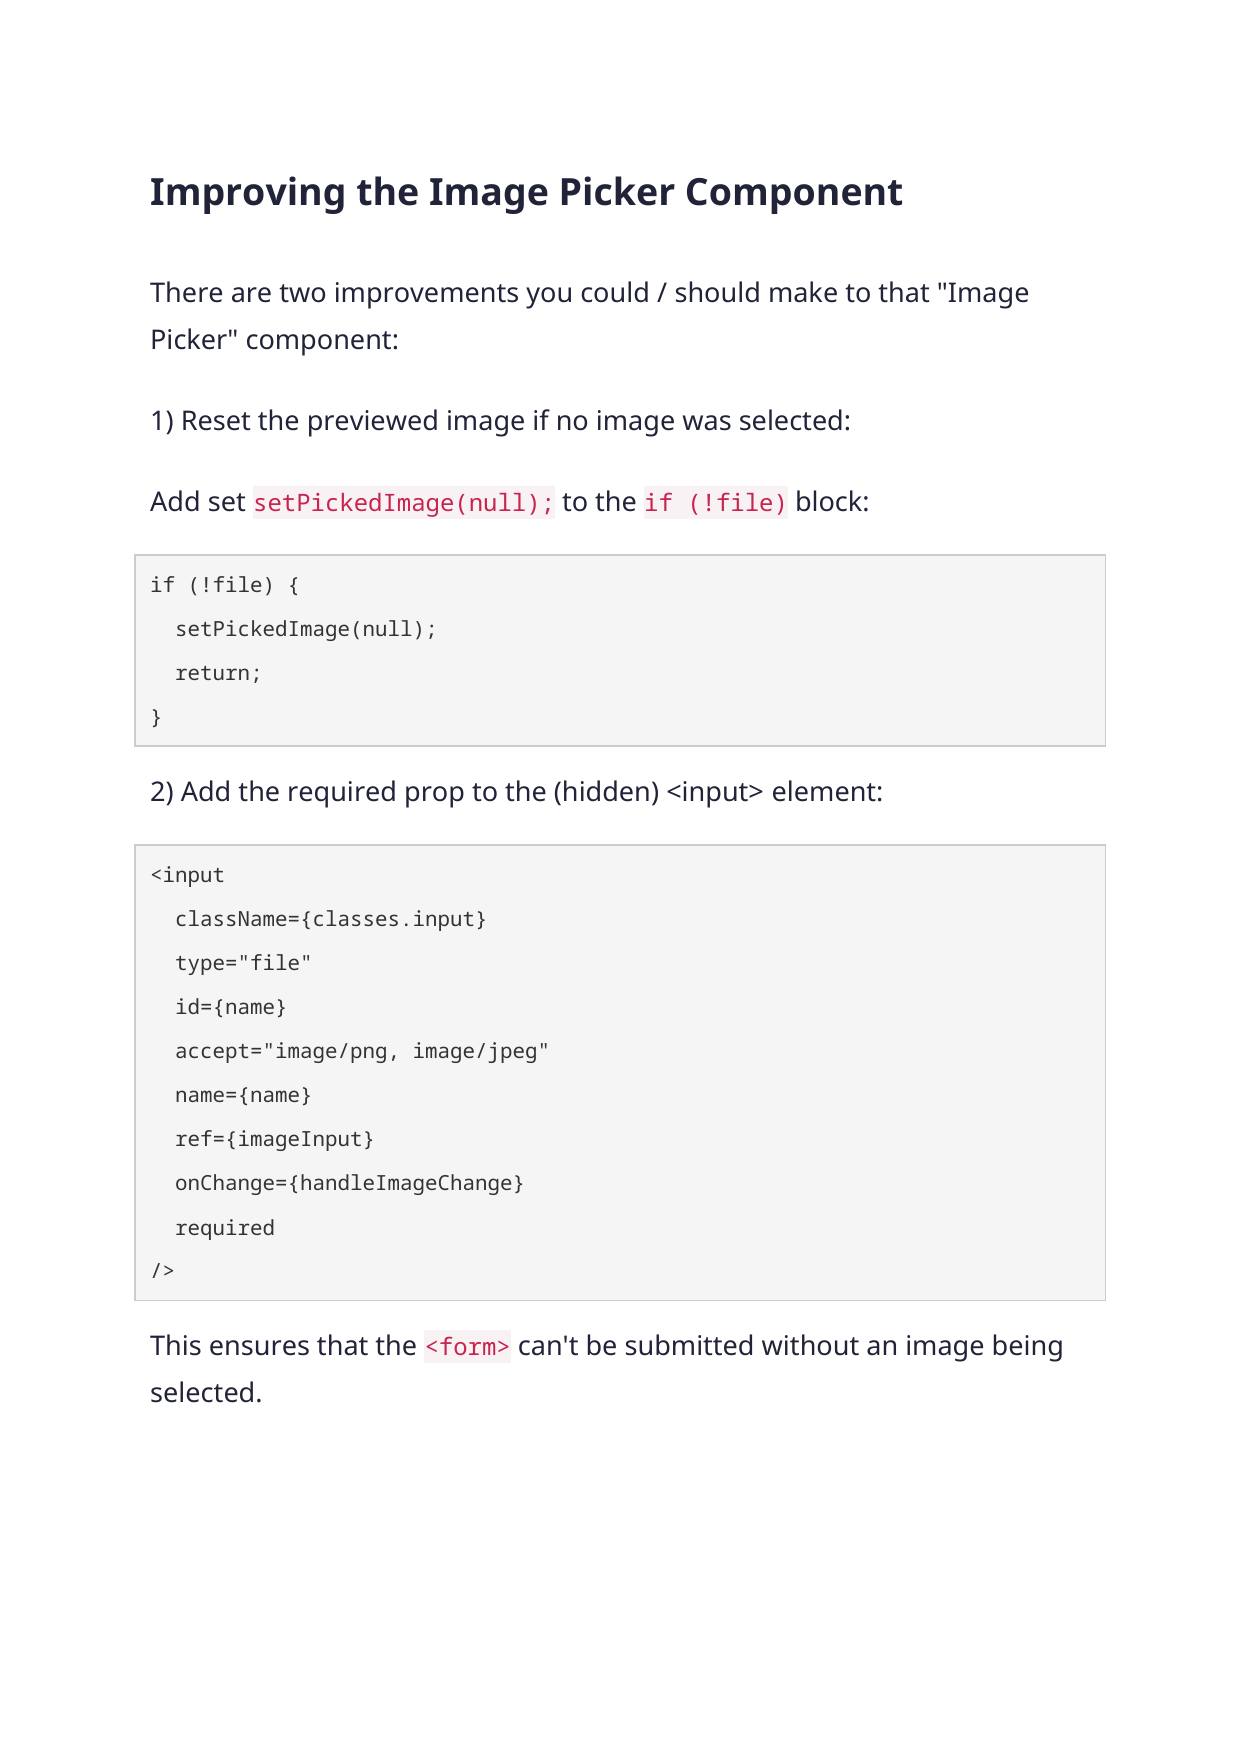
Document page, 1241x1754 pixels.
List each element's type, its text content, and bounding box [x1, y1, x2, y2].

text <input [136, 846, 1105, 888]
text Add set setPickedImage(null); to the if (!file) block: [150, 473, 1090, 520]
text accept="image/png, image/jpeg" [136, 1020, 1105, 1064]
text className={classes.input} [136, 888, 1105, 932]
text return; [136, 642, 1105, 686]
text name={name} [136, 1064, 1105, 1108]
text setPickedImage(null); [136, 598, 1105, 642]
text /> [136, 1241, 1105, 1300]
text required [136, 1196, 1105, 1241]
text if (!file) { [136, 556, 1105, 598]
text 1) Reset the previewed image if no image was selected: [150, 392, 1090, 438]
text onChange={handleImageChange} [136, 1152, 1105, 1196]
text type="file" [136, 932, 1105, 976]
text ref={imageInput} [136, 1108, 1105, 1152]
text id={name} [136, 976, 1105, 1020]
text There are two improvements you could / should make to that "Image Picker" component: [150, 263, 1090, 357]
text Improving the Image Picker Component [150, 166, 1090, 217]
text 2) Add the required prop to the (hidden) <input> element: [150, 763, 1090, 809]
text } [136, 686, 1105, 745]
text This ensures that the <form> can't be submitted without an image being selected. [150, 1317, 1090, 1411]
